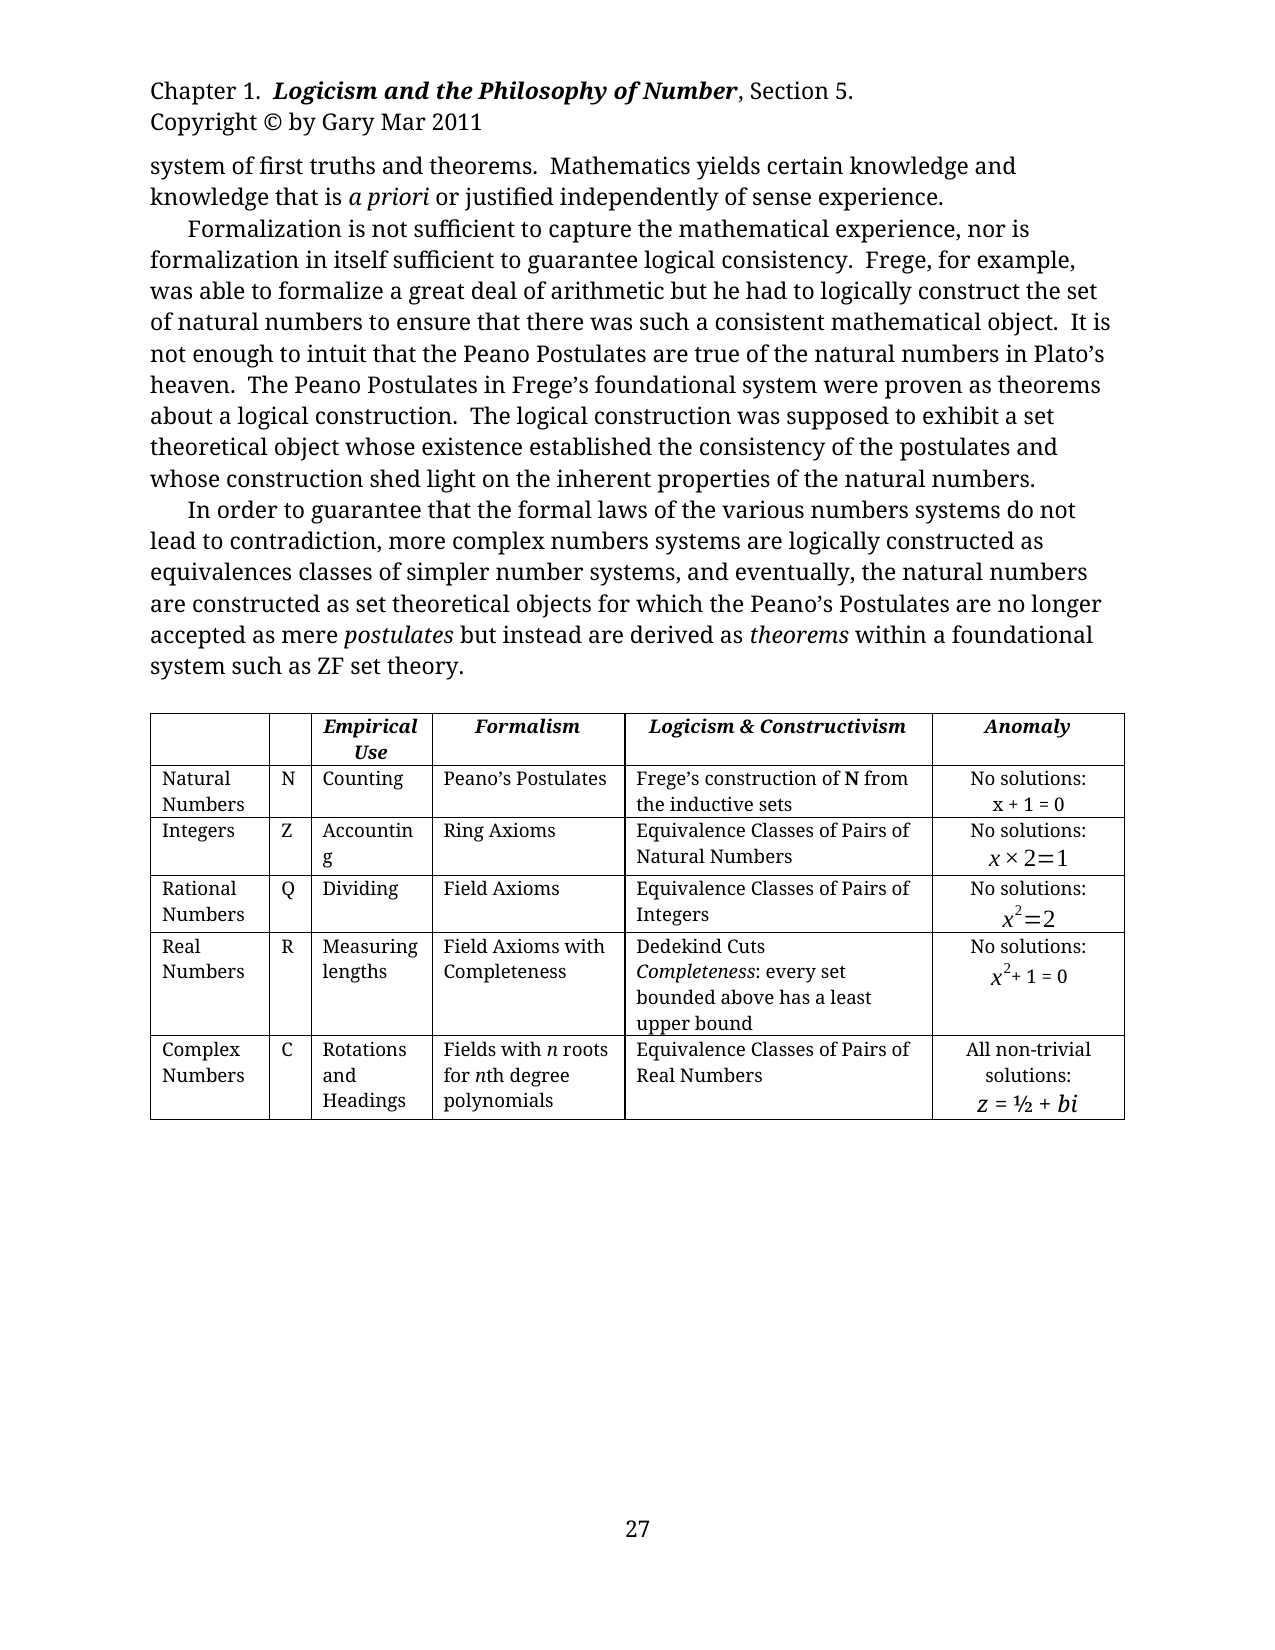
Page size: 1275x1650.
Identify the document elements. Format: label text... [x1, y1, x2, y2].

table_cell Ring Axioms [433, 818, 624, 874]
table_cell No solutions: [933, 818, 1124, 874]
table_cell C [270, 1036, 311, 1119]
table_header [151, 714, 269, 764]
table_cell Accounting [312, 818, 432, 874]
table_cell Rotations and Headings [312, 1036, 432, 1119]
table_cell Natural Numbers [151, 766, 269, 817]
table_cell N [270, 766, 311, 817]
table_header Logicism & Constructivism [626, 714, 932, 764]
table_cell Q [270, 876, 311, 932]
table_header Anomaly [933, 714, 1124, 764]
table_cell Field Axioms with Completeness [433, 933, 624, 1035]
table_cell No solutions: + 1 = 0 [933, 933, 1124, 1035]
table_cell Frege’s construction of N from the inductive sets [626, 766, 932, 817]
table_cell Real Numbers [151, 933, 269, 1035]
table_cell Equivalence Classes of Pairs of Real Numbers [626, 1036, 932, 1119]
table_cell Field Axioms [433, 876, 624, 932]
table_cell Measuring lengths [312, 933, 432, 1035]
table_cell Equivalence Classes of Pairs of Integers [626, 876, 932, 932]
text In order to guarantee that the formal laws of the various numbers systems do not lead to contradiction, more complex numbers systems are logically constructed as equivalences classes of simpler number systems, and eventually, the natural numbers are constructed as set theoretical objects for which the Peano’s Postulates are no longer accepted as mere postulates but instead are derived as theorems within a foundational system such as ZF set theory. [150, 494, 1125, 681]
table_cell All non-trivial solutions: z = ½ + bi [933, 1036, 1124, 1119]
text Formalization is not sufficient to capture the mathematical experience, nor is formalization in itself sufficient to guarantee logical consistency. Frege, for example, was able to formalize a great deal of arithmetic but he had to logically construct the set of natural numbers to ensure that there was such a consistent mathematical object. It is not enough to intuit that the Peano Postulates are true of the natural numbers in Plato’s heaven. The Peano Postulates in Frege’s foundational system were proven as theorems about a logical construction. The logical construction was supposed to exhibit a set theoretical object whose existence established the consistency of the postulates and whose construction shed light on the inherent properties of the natural numbers. [150, 212, 1125, 494]
table_cell Rational Numbers [151, 876, 269, 932]
table_cell Peano’s Postulates [433, 766, 624, 817]
table_cell Integers [151, 818, 269, 874]
table_header Formalism [433, 714, 624, 764]
table_cell No solutions: [933, 876, 1124, 932]
table_cell Fields with n roots for nth degree polynomials [433, 1036, 624, 1119]
table_cell Complex Numbers [151, 1036, 269, 1119]
table_header Empirical Use [312, 714, 432, 764]
table_cell No solutions: x + 1 = 0 [933, 766, 1124, 817]
table_cell Counting [312, 766, 432, 817]
table_cell Dedekind Cuts Completeness: every set bounded above has a least upper bound [626, 933, 932, 1035]
table_header [270, 714, 311, 764]
table_cell Dividing [312, 876, 432, 932]
table_cell Equivalence Classes of Pairs of Natural Numbers [626, 818, 932, 874]
table_cell Z [270, 818, 311, 874]
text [150, 150, 1125, 212]
table_cell R [270, 933, 311, 1035]
